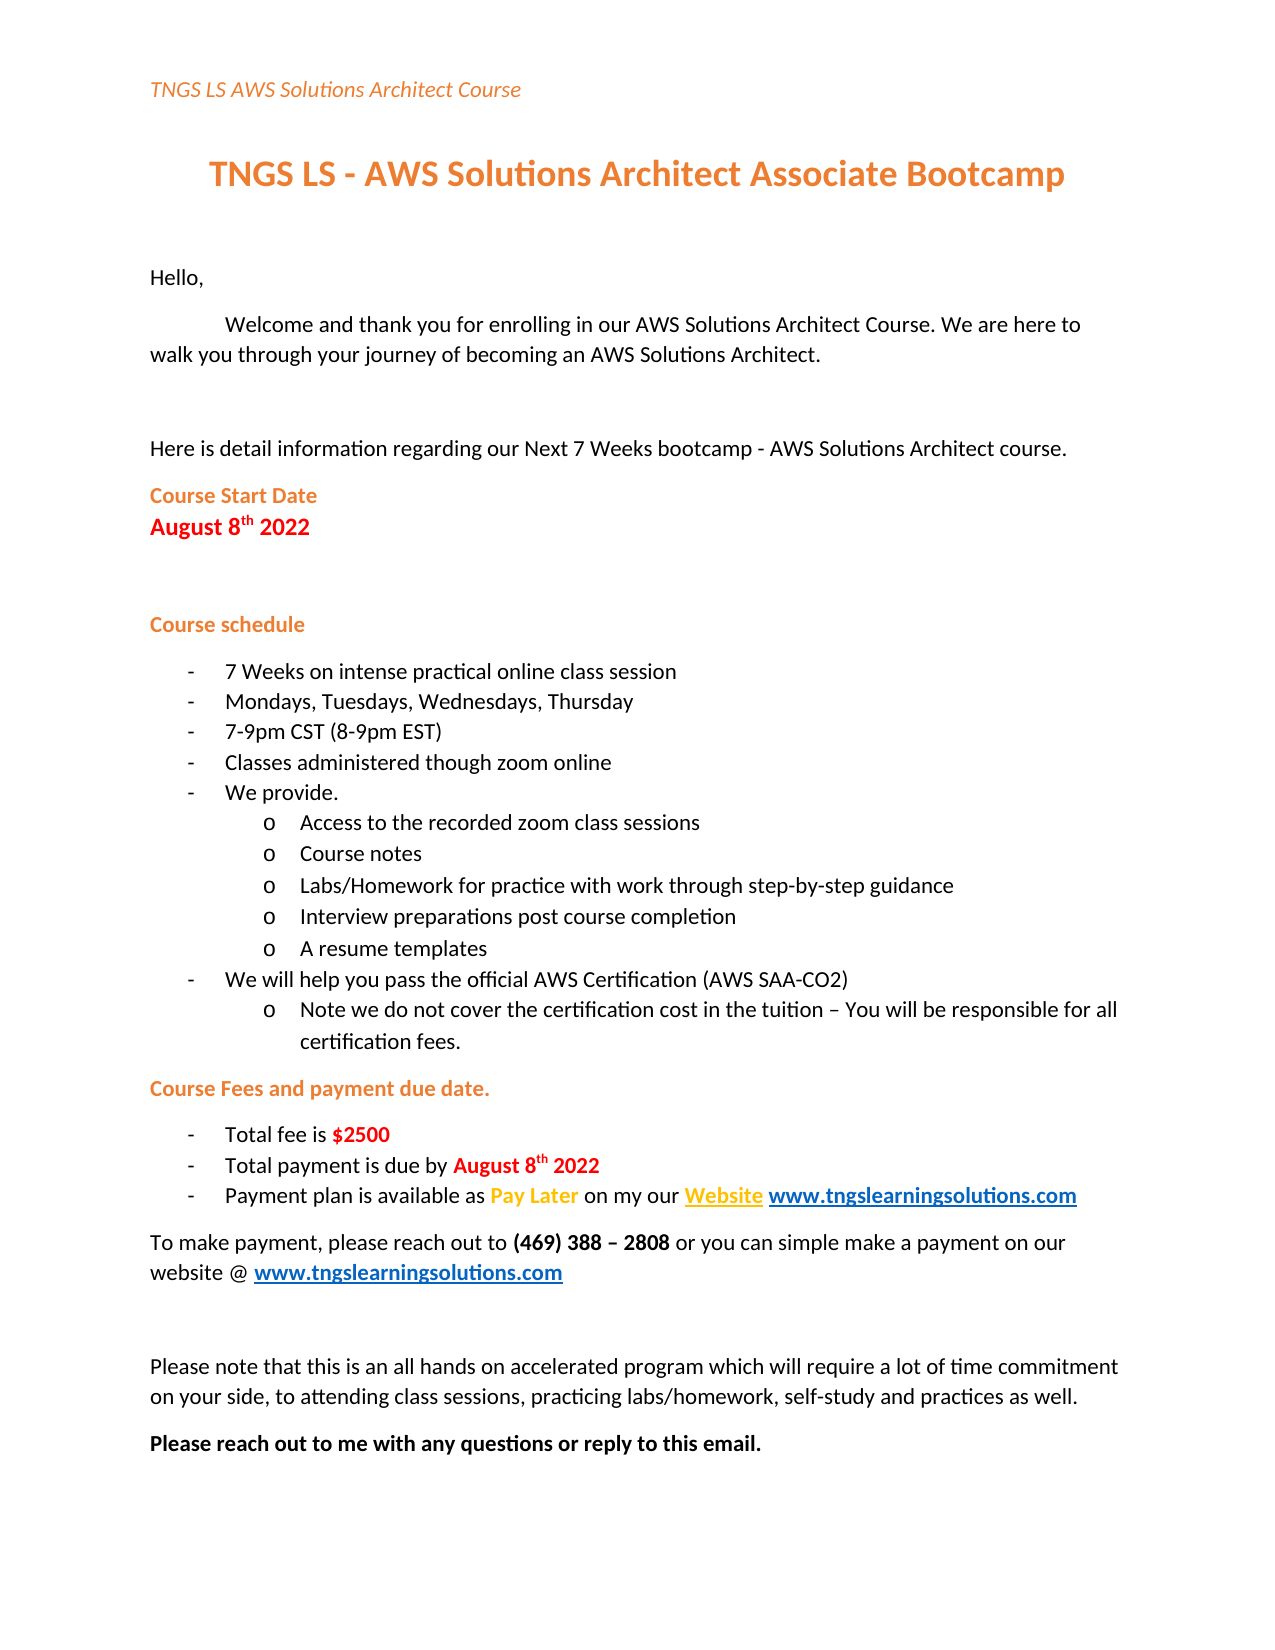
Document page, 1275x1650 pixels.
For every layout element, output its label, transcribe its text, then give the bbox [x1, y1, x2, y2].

text Please reach out to me with any questions or reply to this email. [150, 1429, 1125, 1457]
list Total fee is $2500 [187, 1121, 1125, 1149]
text Course Start Date [150, 481, 1125, 509]
text Course Fees and payment due date. [150, 1074, 1125, 1102]
list We will help you pass the official AWS Certification (AWS SAA-CO2) [187, 965, 1125, 993]
text To make payment, please reach out to (469) 388 – 2808 or you can simple make a payment on our website @ www.tngslearningsolutions.com [150, 1228, 1125, 1286]
text Please note that this is an all hands on accelerated program which will require a lot of time commitment on your side, to attending class sessions, practicing labs/homework, self-study and practices as well. [150, 1352, 1125, 1410]
list Access to the recorded zoom class sessions [262, 808, 1125, 837]
list 7 Weeks on intense practical online class session [187, 657, 1125, 685]
list Note we do not cover the certification cost in the tuition – You will be responsible for all certification fees. [262, 996, 1125, 1055]
list Total payment is due by August 8th 2022 [187, 1151, 1125, 1179]
text Welcome and thank you for enrolling in our AWS Solutions Architect Course. We are here to walk you through your journey of becoming an AWS Solutions Architect. [150, 310, 1125, 368]
text Here is detail information regarding our Next 7 Weeks bootcamp - AWS Solutions Architect course. [150, 434, 1125, 462]
list Course notes [262, 839, 1125, 869]
list 7-9pm CST (8-9pm EST) [187, 717, 1125, 745]
list Classes administered though zoom online [187, 748, 1125, 776]
list We provide. [187, 778, 1125, 806]
text Course schedule [150, 610, 1125, 638]
list Labs/Homework for practice with work through step-by-step guidance [262, 871, 1125, 900]
list Interview preparations post course completion [262, 902, 1125, 932]
list A resume templates [262, 934, 1125, 963]
text Hello, [150, 263, 1125, 291]
text August 8th 2022 [150, 511, 1125, 541]
text TNGS LS - AWS Solutions Architect Associate Bootcamp [150, 150, 1125, 196]
list Mondays, Tuesdays, Wednesdays, Thursday [187, 687, 1125, 715]
list Payment plan is available as Pay Later on my our Website www.tngslearningsolutions.com [187, 1181, 1125, 1209]
